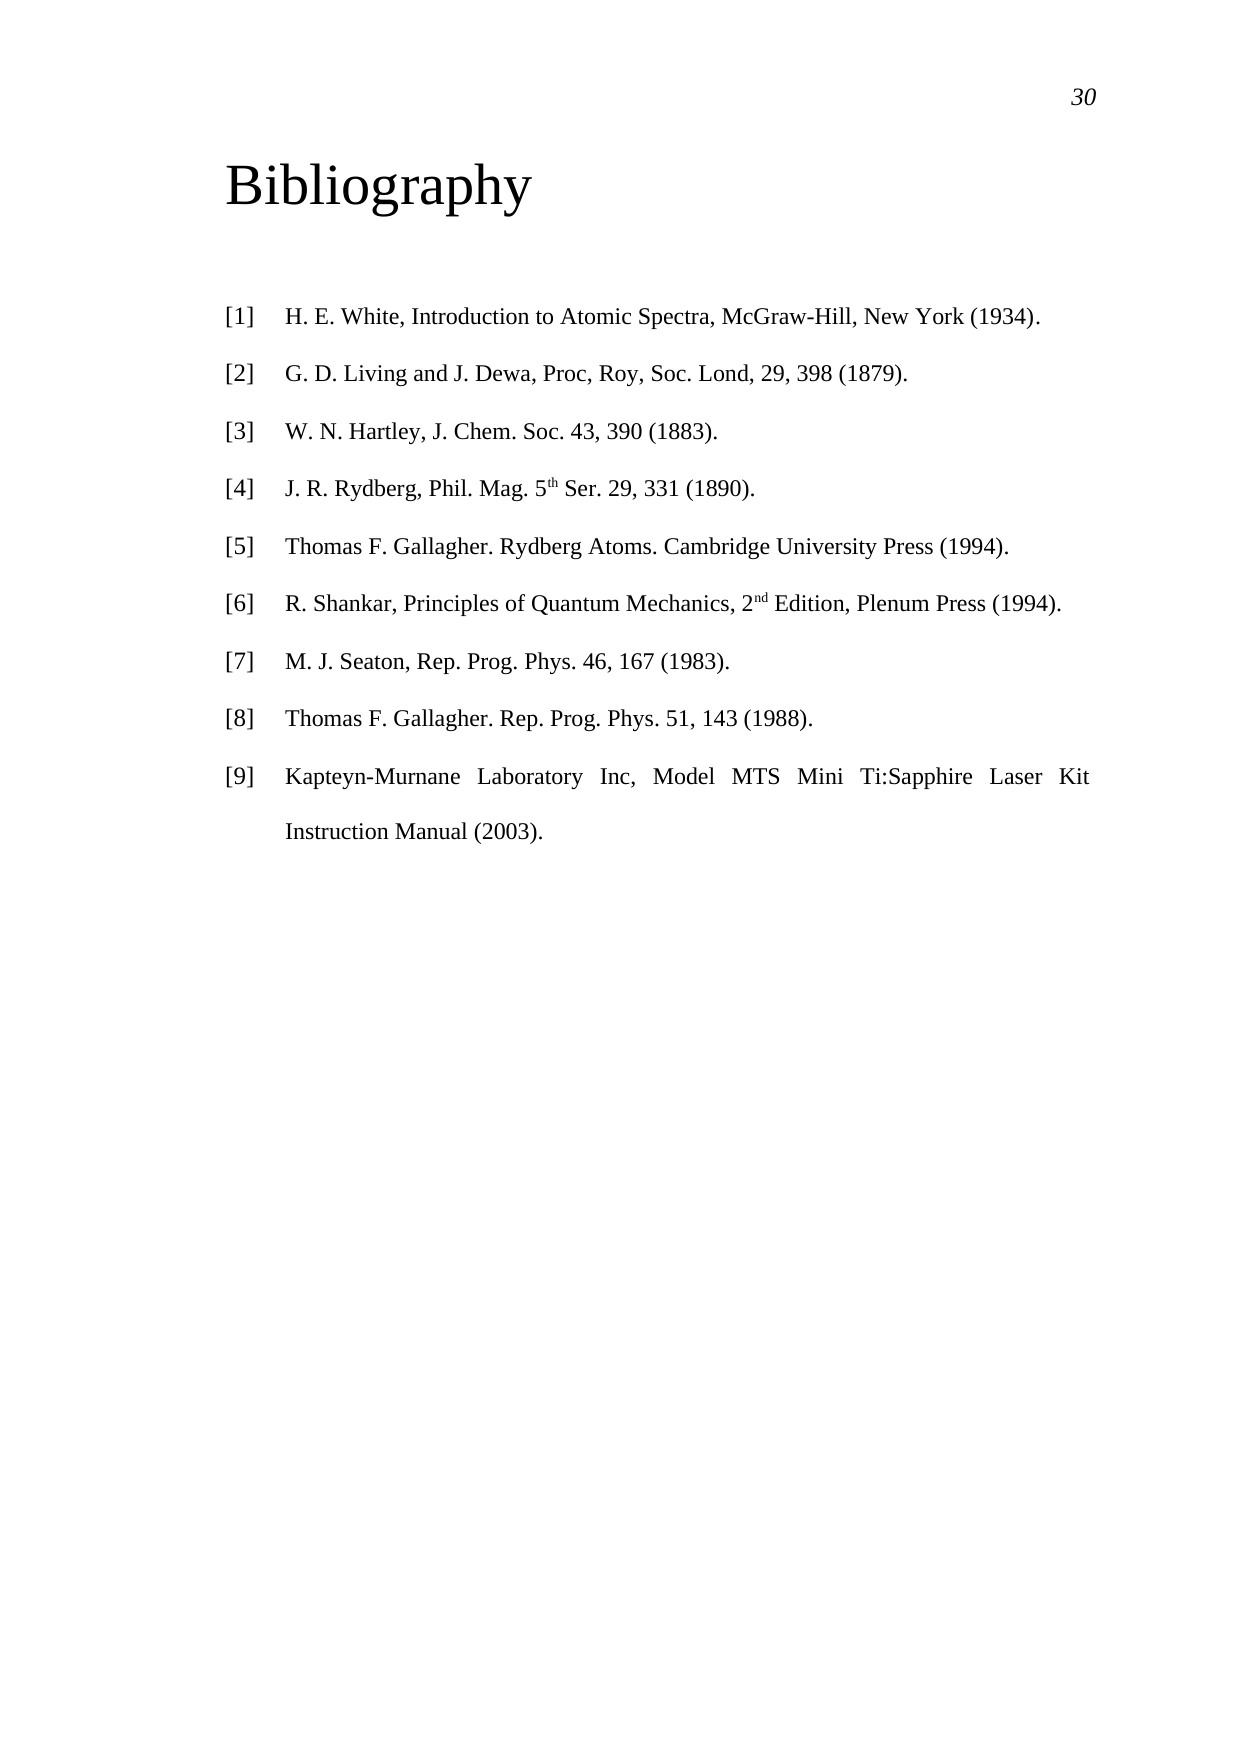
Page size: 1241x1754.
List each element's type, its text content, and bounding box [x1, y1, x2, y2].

list M. J. Seaton, Rep. Prog. Phys. 46, 167 (1983). [225, 646, 1090, 674]
list Thomas F. Gallagher. Rep. Prog. Phys. 51, 143 (1988). [225, 703, 1090, 732]
list Kapteyn-Murnane Laboratory Inc, Model MTS Mini Ti:Sapphire Laser Kit Instruction Manual (2003). [225, 761, 1090, 845]
list J. R. Rydberg, Phil. Mag. 5th Ser. 29, 331 (1890). [225, 473, 1090, 502]
list R. Shankar, Principles of Quantum Mechanics, 2nd Edition, Plenum Press (1994). [225, 588, 1090, 617]
subtitle Bibliography [225, 150, 1090, 217]
list W. N. Hartley, J. Chem. Soc. 43, 390 (1883). [225, 416, 1090, 444]
list H. E. White, Introduction to Atomic Spectra, McGraw-Hill, New York (1934). [225, 301, 1090, 329]
list Thomas F. Gallagher. Rydberg Atoms. Cambridge University Press (1994). [225, 531, 1090, 559]
list G. D. Living and J. Dewa, Proc, Roy, Soc. Lond, 29, 398 (1879). [225, 358, 1090, 387]
